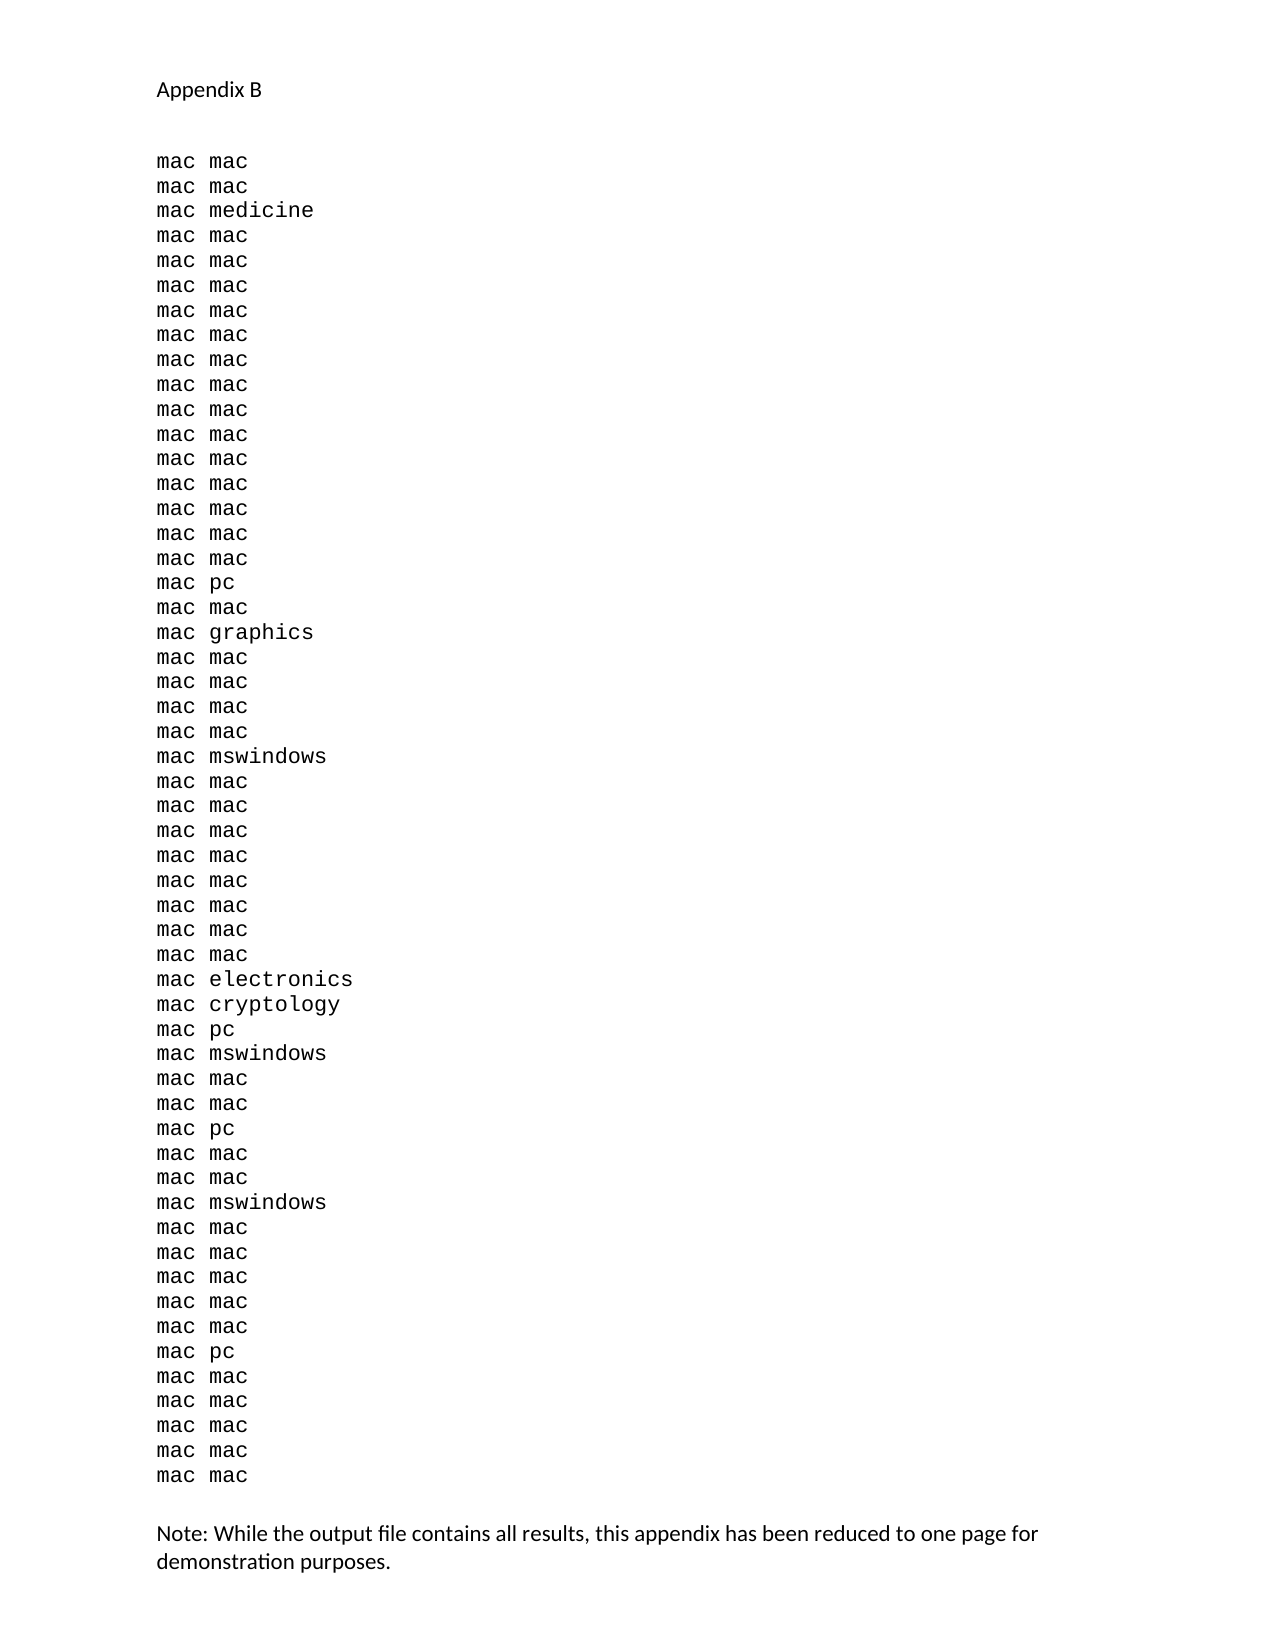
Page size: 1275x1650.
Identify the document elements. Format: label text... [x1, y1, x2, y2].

text mac pc [156, 1018, 1118, 1042]
text mac mac [156, 819, 1118, 844]
text mac mac [156, 373, 1118, 398]
text mac electronics [156, 968, 1118, 993]
text mac mac [156, 770, 1118, 794]
text mac pc [156, 571, 1118, 596]
text mac mac [156, 943, 1118, 968]
text mac mswindows [156, 1042, 1118, 1067]
text mac mac [156, 1389, 1118, 1414]
text mac mac [156, 423, 1118, 447]
text mac mac [156, 1166, 1118, 1191]
text mac pc [156, 1340, 1118, 1365]
text mac mac [156, 299, 1118, 323]
text mac mac [156, 1290, 1118, 1315]
text mac mac [156, 1315, 1118, 1340]
text mac mswindows [156, 745, 1118, 770]
text mac mac [156, 175, 1118, 199]
text mac mac [156, 1142, 1118, 1166]
text mac mac [156, 894, 1118, 918]
text mac mac [156, 224, 1118, 249]
text mac mac [156, 918, 1118, 943]
text mac mac [156, 274, 1118, 299]
text mac mac [156, 844, 1118, 869]
text mac mac [156, 1365, 1118, 1389]
text mac mac [156, 447, 1118, 472]
text mac mac [156, 1266, 1118, 1290]
text mac mac [156, 1092, 1118, 1117]
text mac mac [156, 1216, 1118, 1241]
text mac mac [156, 1067, 1118, 1092]
text mac mac [156, 596, 1118, 621]
text mac mac [156, 1241, 1118, 1266]
text mac mac [156, 720, 1118, 745]
text mac medicine [156, 199, 1118, 224]
text mac mac [156, 695, 1118, 720]
text mac mswindows [156, 1191, 1118, 1216]
text mac mac [156, 323, 1118, 348]
text mac mac [156, 671, 1118, 695]
text mac mac [156, 497, 1118, 522]
text mac mac [156, 794, 1118, 819]
text mac mac [156, 646, 1118, 671]
text mac mac [156, 150, 1118, 175]
text mac mac [156, 547, 1118, 571]
text mac mac [156, 1439, 1118, 1464]
text mac mac [156, 249, 1118, 274]
text mac cryptology [156, 993, 1118, 1018]
text mac mac [156, 869, 1118, 894]
text mac pc [156, 1117, 1118, 1142]
text mac mac [156, 472, 1118, 497]
text mac mac [156, 348, 1118, 373]
text mac mac [156, 1414, 1118, 1439]
text mac mac [156, 522, 1118, 547]
text mac graphics [156, 621, 1118, 646]
text mac mac [156, 398, 1118, 423]
text mac mac [156, 1464, 1118, 1489]
